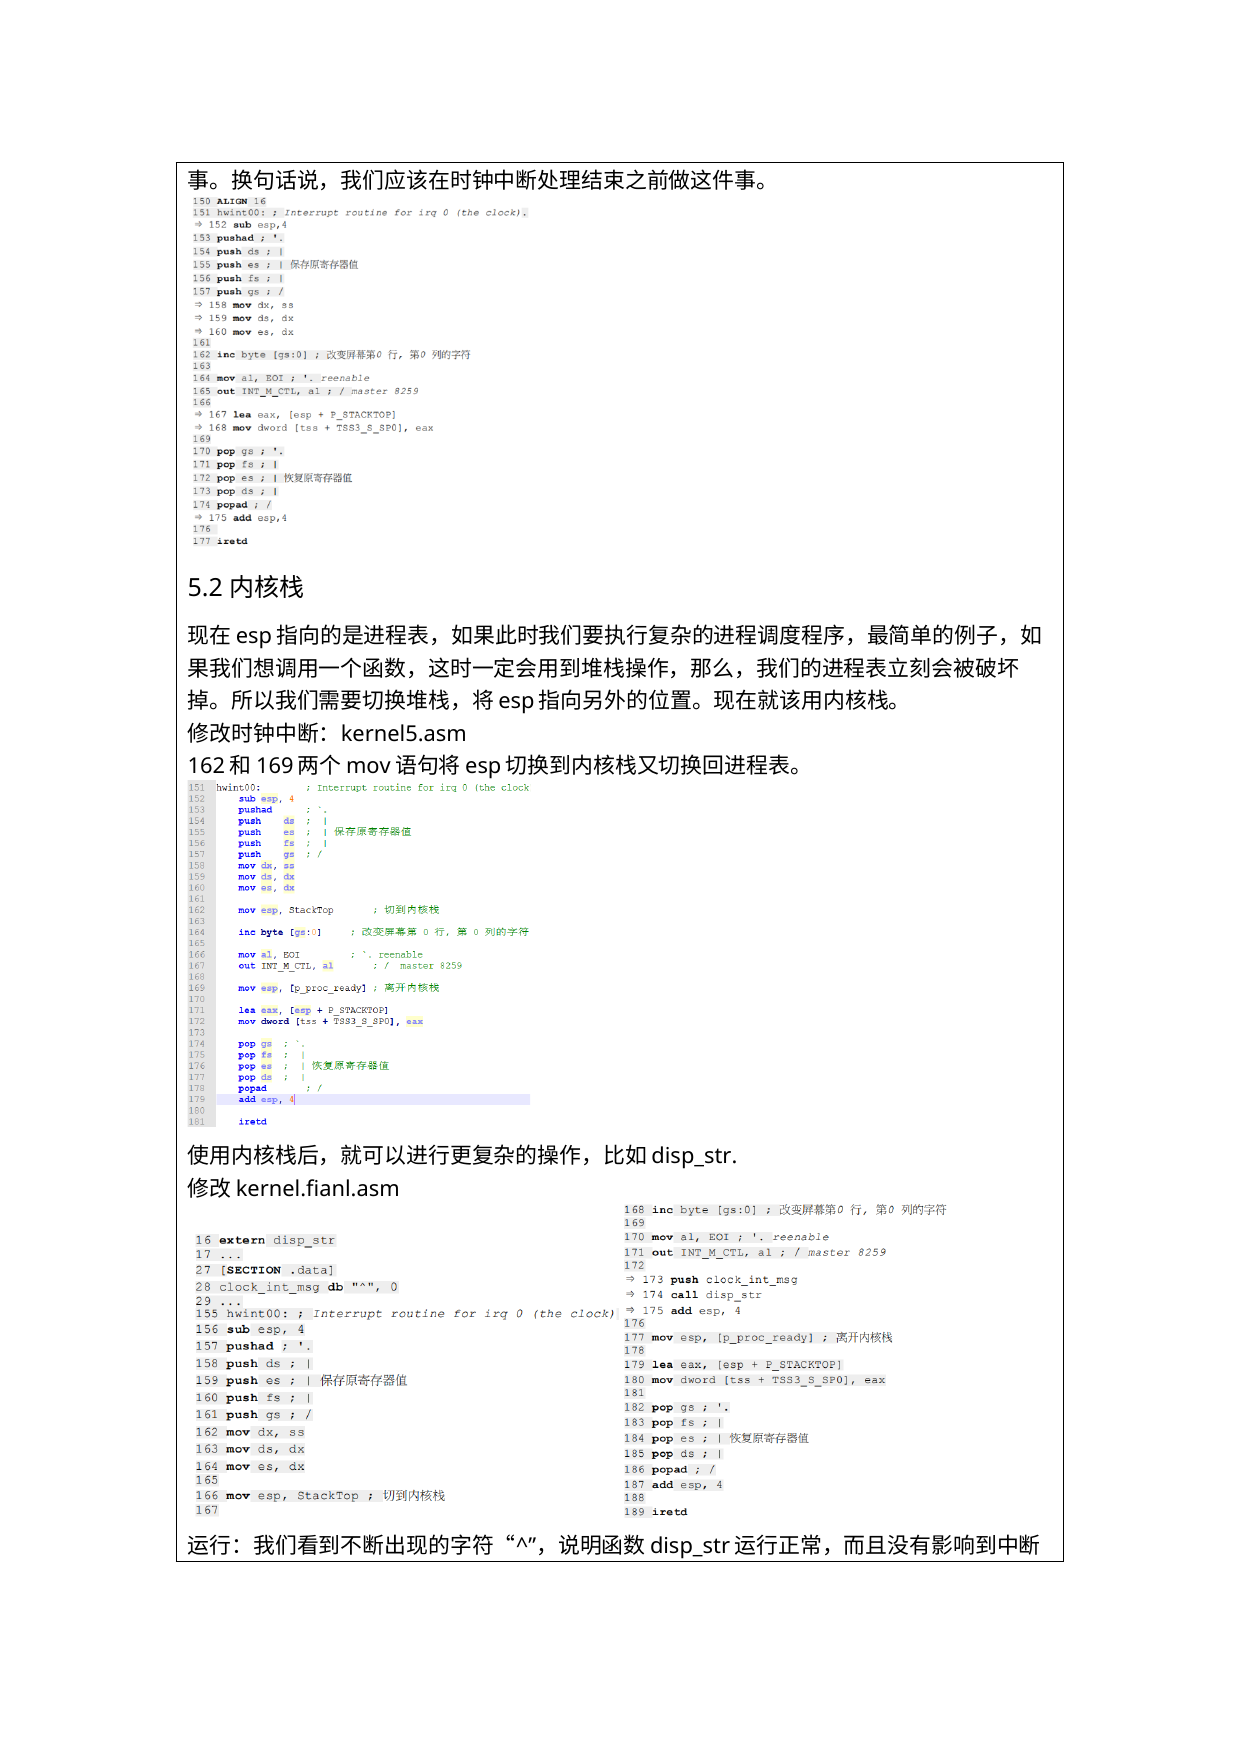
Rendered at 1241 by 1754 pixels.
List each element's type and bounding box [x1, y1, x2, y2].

picture [187, 1203, 953, 1520]
table_cell [177, 163, 1063, 1561]
picture [187, 195, 539, 547]
picture [187, 780, 530, 1127]
